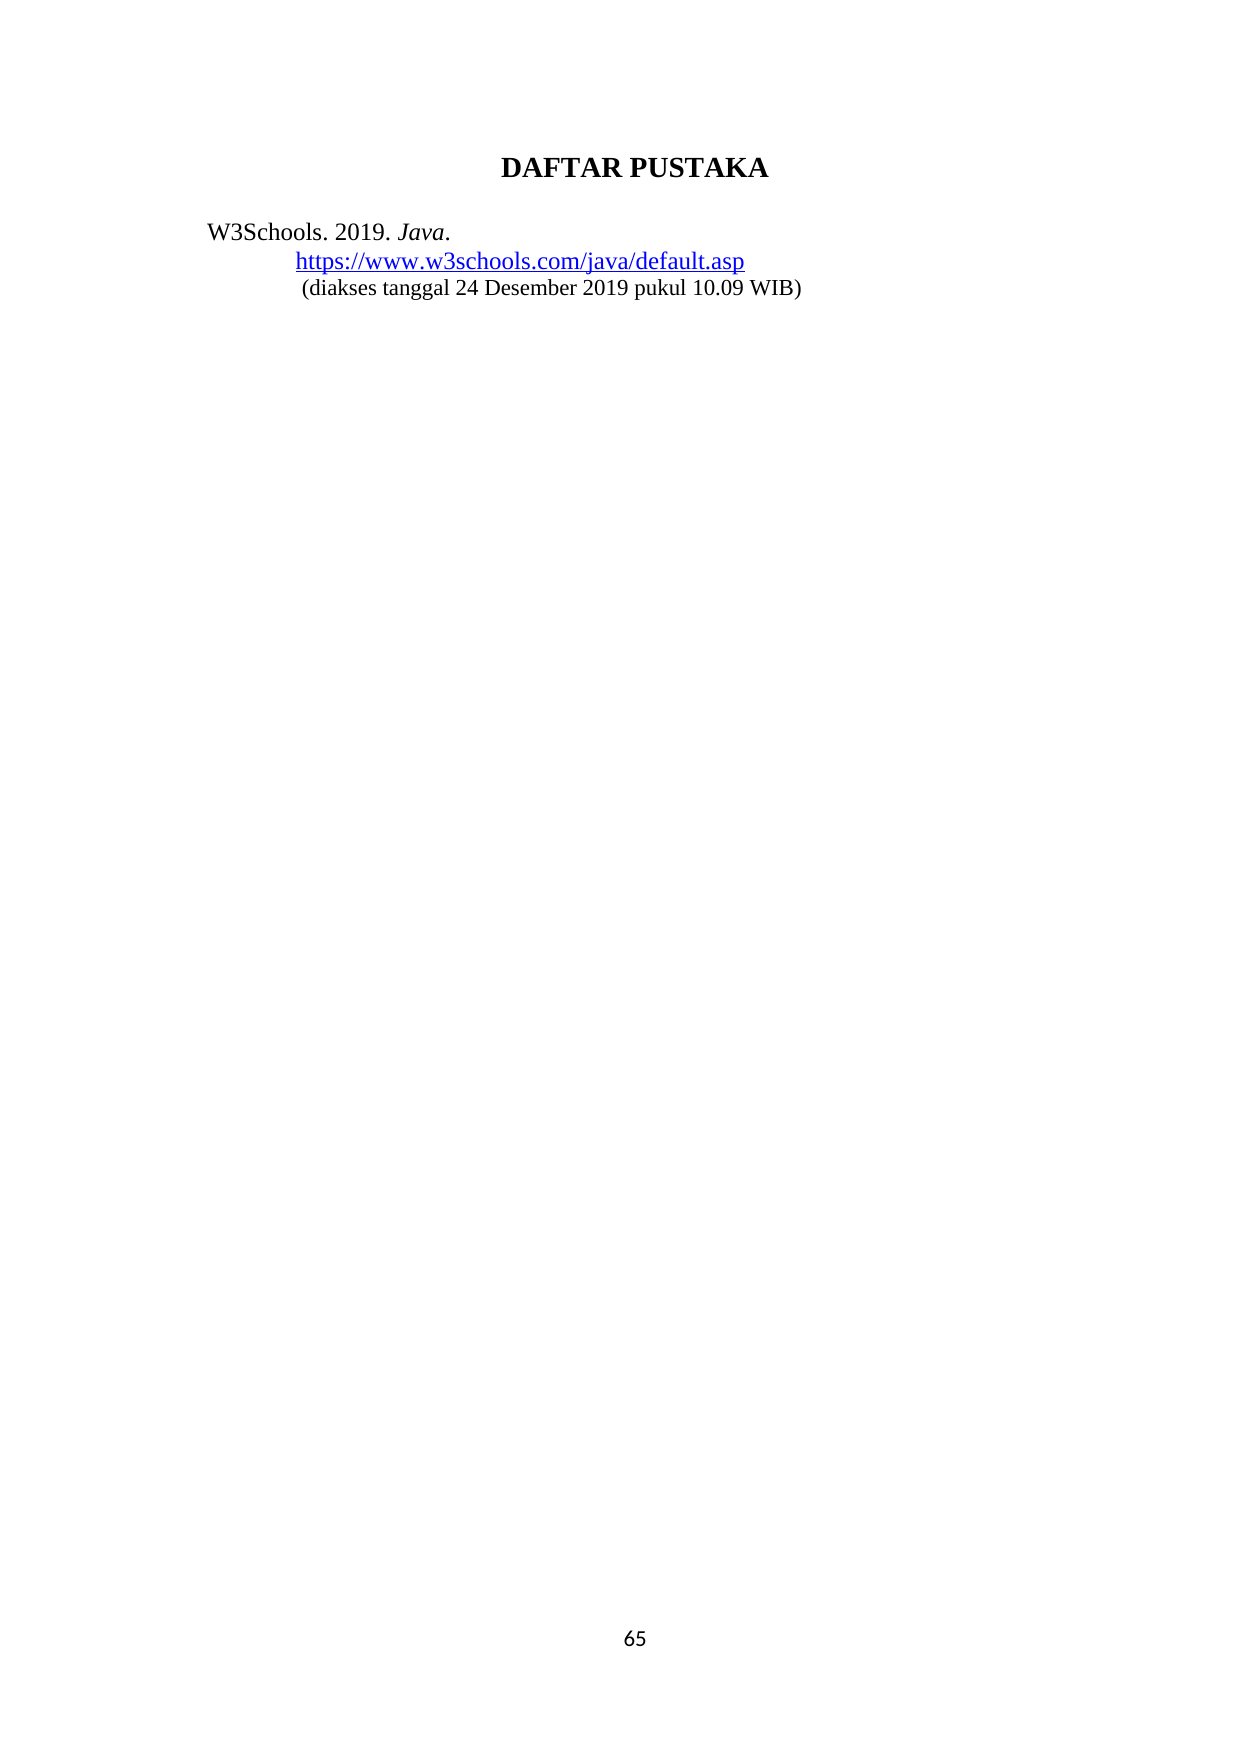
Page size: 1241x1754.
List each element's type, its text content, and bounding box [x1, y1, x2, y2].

text W3Schools. 2019. Java. [207, 217, 1063, 246]
text DAFTAR PUSTAKA [207, 150, 1063, 183]
text https://www.w3schools.com/java/default.asp [295, 246, 1063, 274]
text (diakses tanggal 24 Desember 2019 pukul 10.09 WIB) [295, 274, 1063, 301]
